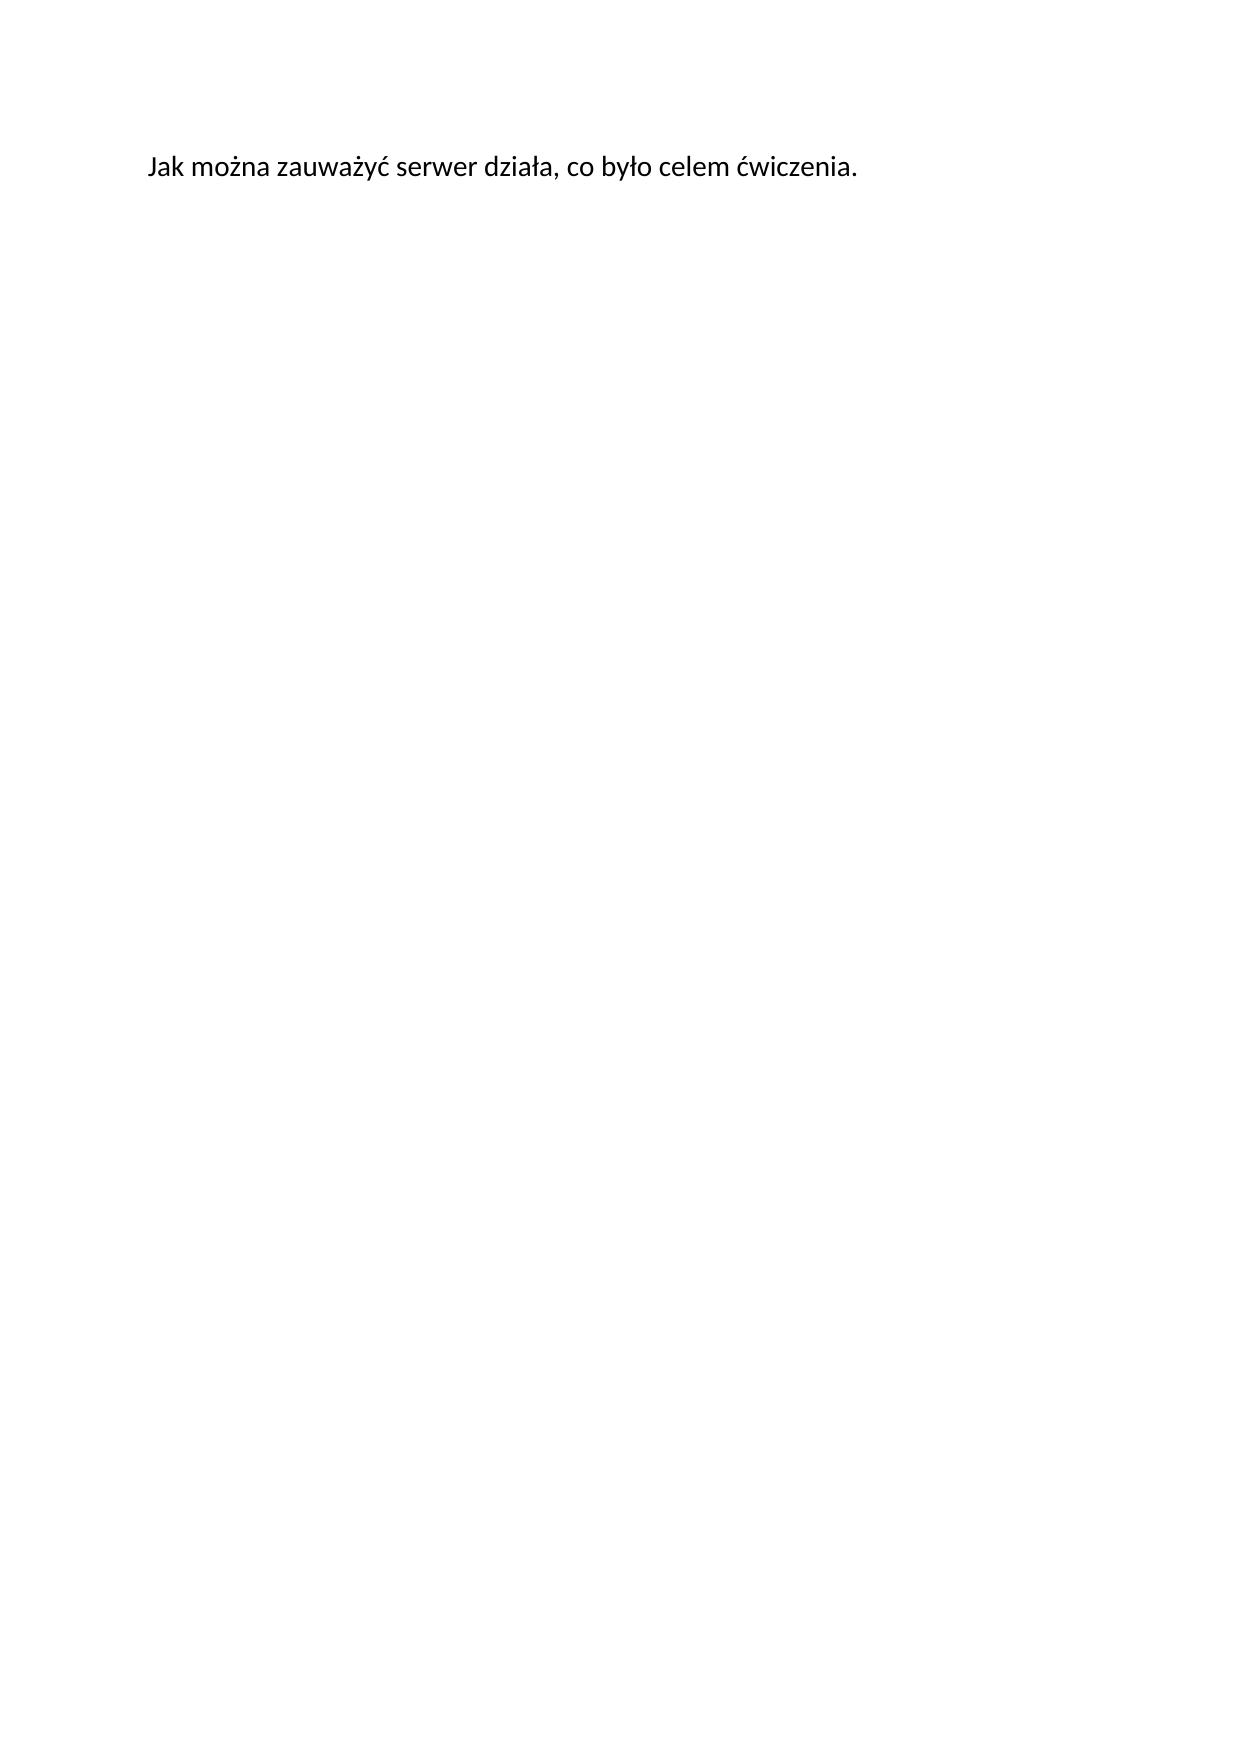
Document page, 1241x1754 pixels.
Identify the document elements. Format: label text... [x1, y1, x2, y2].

text Jak można zauważyć serwer działa, co było celem ćwiczenia. [148, 148, 1093, 183]
